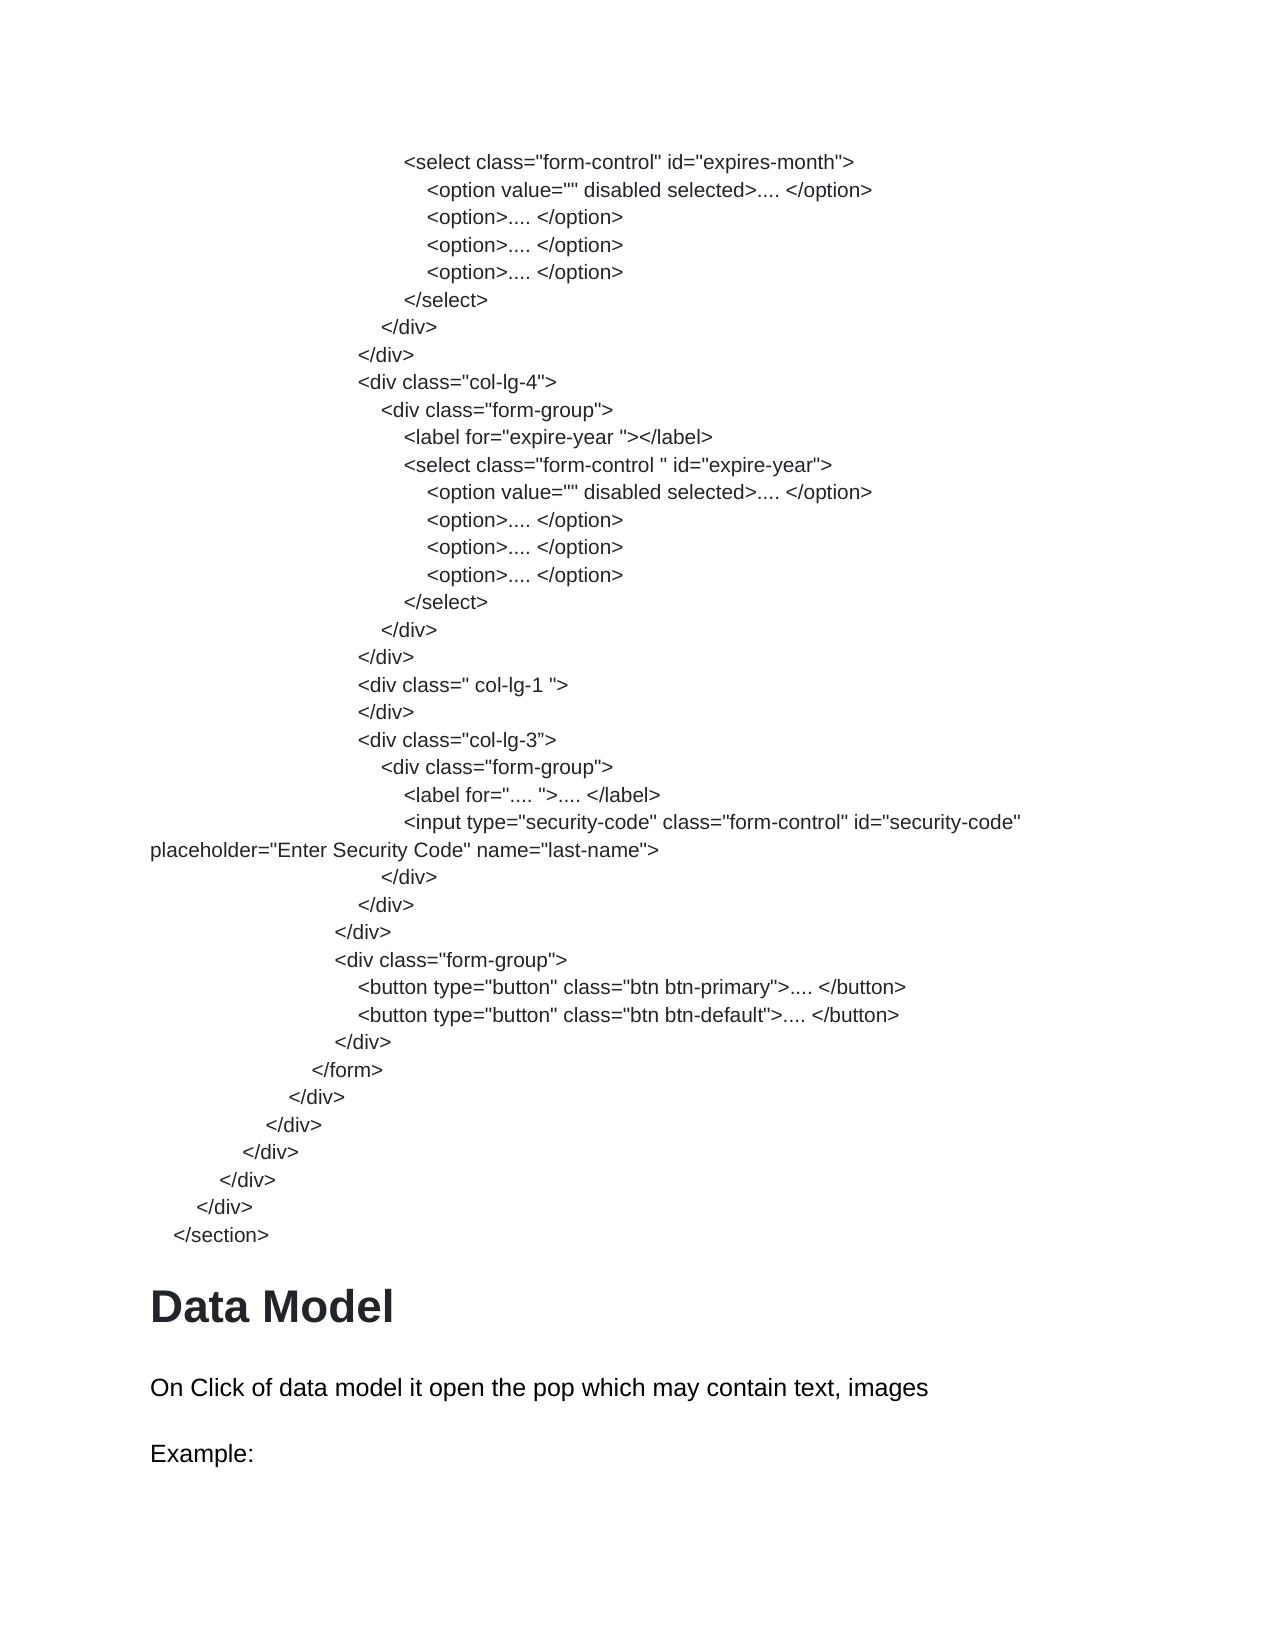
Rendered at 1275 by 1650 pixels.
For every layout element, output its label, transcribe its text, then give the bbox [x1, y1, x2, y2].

text </section> [150, 1222, 1125, 1246]
text <div class="form-group"> [150, 397, 1125, 421]
text <div class=" col-lg-1 "> [150, 672, 1125, 696]
text </div> [150, 1140, 1125, 1164]
text <option value="" disabled selected>.... </option> [150, 480, 1125, 504]
text </div> [150, 1030, 1125, 1054]
text On Click of data model it open the pop which may contain text, images [150, 1373, 1125, 1402]
text </div> [150, 920, 1125, 944]
text </div> [150, 617, 1125, 641]
text </div> [150, 1112, 1125, 1136]
text <div class="col-lg-4"> [150, 370, 1125, 394]
text </div> [150, 700, 1125, 724]
text </div> [150, 892, 1125, 916]
text </select> [150, 287, 1125, 311]
text <option>.... </option> [150, 507, 1125, 531]
text <option>.... </option> [150, 260, 1125, 284]
text </select> [150, 590, 1125, 614]
text <button type="button" class="btn btn-primary">.... </button> [150, 975, 1125, 999]
text </div> [150, 1195, 1125, 1219]
text <option>.... </option> [150, 562, 1125, 586]
text </div> [150, 865, 1125, 889]
text </div> [150, 645, 1125, 669]
text <option>.... </option> [150, 535, 1125, 559]
text </div> [150, 1167, 1125, 1191]
text <option>.... </option> [150, 205, 1125, 229]
text Data Model [150, 1280, 1125, 1333]
text </form> [150, 1057, 1125, 1081]
text <div class="form-group"> [150, 947, 1125, 971]
text <button type="button" class="btn btn-default">.... </button> [150, 1002, 1125, 1026]
text <option value="" disabled selected>.... </option> [150, 177, 1125, 201]
text </div> [150, 1085, 1125, 1109]
text </div> [150, 342, 1125, 366]
text Example: [150, 1439, 1125, 1468]
text </div> [150, 315, 1125, 339]
text <label for=".... ">.... </label> [150, 782, 1125, 806]
text <input type="security-code" class="form-control" id="security-code" placeholder="Enter Security Code" name="last-name"> [150, 810, 1125, 861]
text <div class="col-lg-3”> [150, 727, 1125, 751]
text <select class="form-control " id="expire-year"> [150, 452, 1125, 476]
text <div class="form-group"> [150, 755, 1125, 779]
text <label for="expire-year "></label> [150, 425, 1125, 449]
text <select class="form-control" id="expires-month"> [150, 150, 1125, 174]
text <option>.... </option> [150, 232, 1125, 256]
